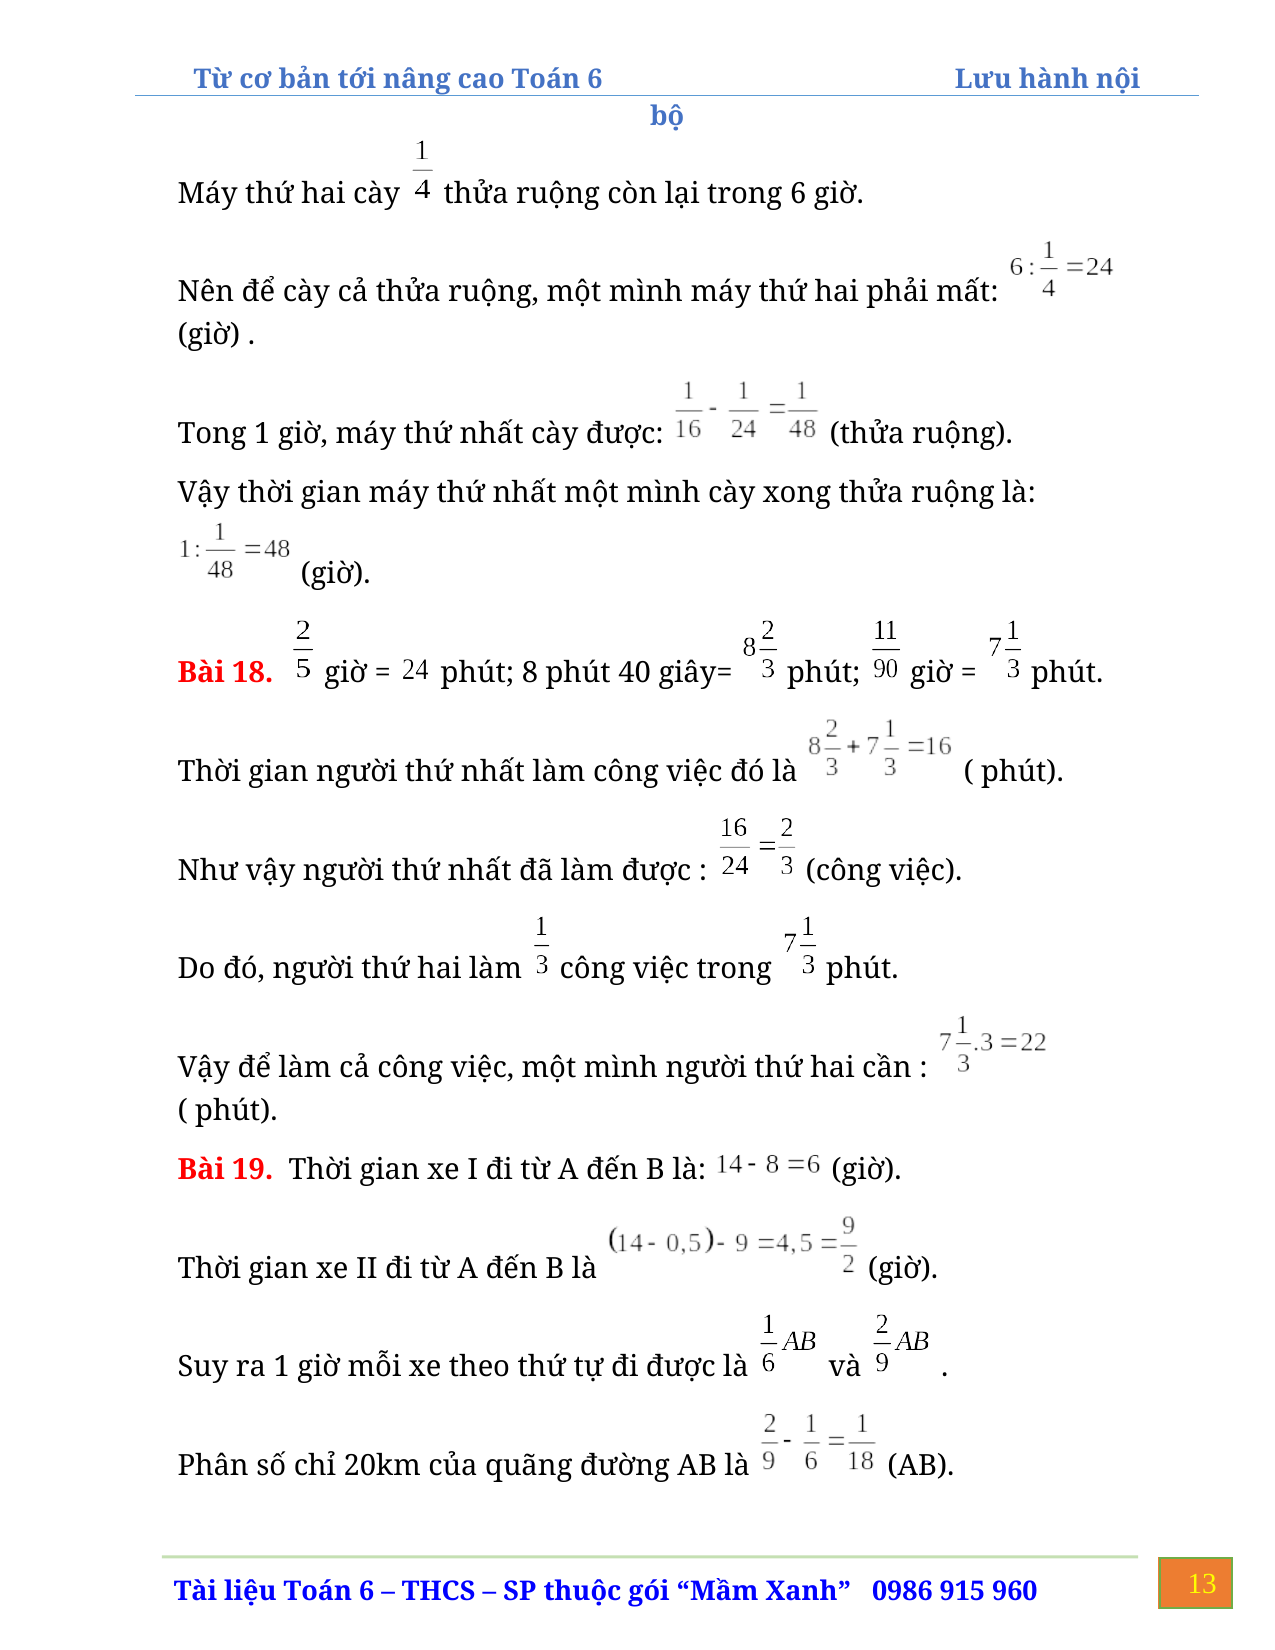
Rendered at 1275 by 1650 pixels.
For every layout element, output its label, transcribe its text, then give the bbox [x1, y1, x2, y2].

text Phân số chỉ 20km của quãng đường AB là (AB). [177, 1405, 1157, 1484]
text Bài 18. giờ = phút; 8 phút 40 giây= phút; giờ = phút. [177, 612, 1157, 691]
text Thời gian xe II đi từ A đến B là (giờ). [177, 1208, 1157, 1287]
text Bài 19. Thời gian xe I đi từ A đến B là: (giờ). [177, 1148, 1157, 1188]
text Nên để cày cả thửa ruộng, một mình máy thứ hai phải mất: (giờ) . [177, 231, 1157, 353]
text Suy ra 1 giờ mỗi xe theo thứ tự đi được là và . [177, 1306, 1157, 1385]
text Tong 1 giờ, máy thứ nhất cày được: (thửa ruộng). [177, 373, 1157, 452]
text Máy thứ hai cày thửa ruộng còn lại trong 6 giờ. [177, 133, 1157, 212]
text Vậy để làm cả công việc, một mình người thứ hai cần : ( phút). [177, 1007, 1157, 1128]
text Vậy thời gian máy thứ nhất một mình cày xong thửa ruộng là: (giờ). [177, 472, 1157, 592]
text Như vậy người thứ nhất đã làm được : (công việc). [177, 809, 1157, 888]
text Thời gian người thứ nhất làm công việc đó là ( phút). [177, 711, 1157, 790]
text Do đó, người thứ hai làm công việc trong phút. [177, 908, 1157, 987]
